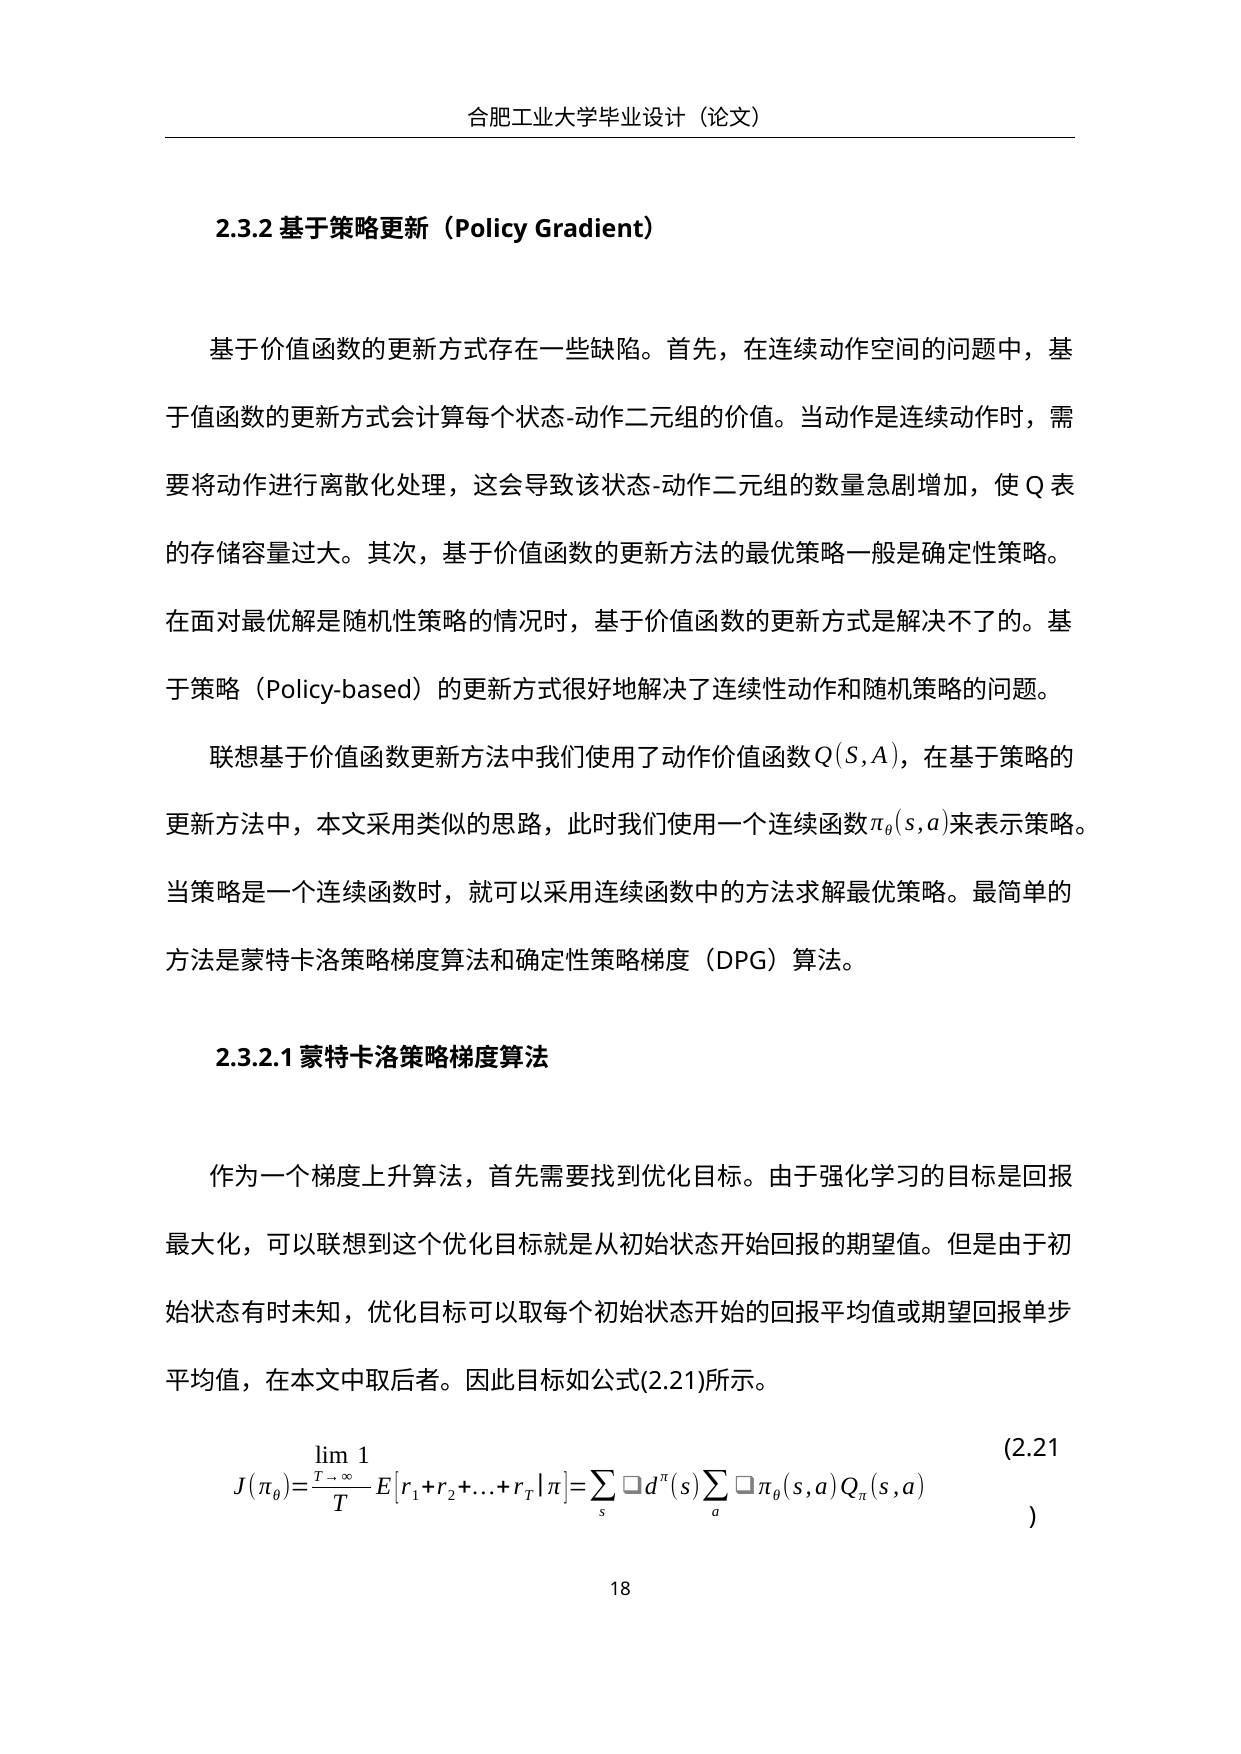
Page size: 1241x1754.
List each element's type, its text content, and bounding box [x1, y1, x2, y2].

text 作为一个梯度上升算法，首先需要找到优化目标。由于强化学习的目标是回报最大化，可以联想到这个优化目标就是从初始状态开始回报的期望值。但是由于初始状态有时未知，优化目标可以取每个初始状态开始的回报平均值或期望回报单步平均值，在本文中取后者。因此目标如公式(2.21)所示。 [165, 1141, 1075, 1412]
table_header (2.21) [991, 1413, 1074, 1548]
text 基于价值函数的更新方式存在一些缺陷。首先，在连续动作空间的问题中，基于值函数的更新方式会计算每个状态-动作二元组的价值。当动作是连续动作时，需要将动作进行离散化处理，这会导致该状态-动作二元组的数量急剧增加，使Q表的存储容量过大。其次，基于价值函数的更新方法的最优策略一般是确定性策略。在面对最优解是随机性策略的情况时，基于价值函数的更新方式是解决不了的。基于策略（Policy-based）的更新方式很好地解决了连续性动作和随机策略的问题。 [165, 314, 1075, 721]
text 联想基于价值函数更新方法中我们使用了动作价值函数，在基于策略的更新方法中，本文采用类似的思路，此时我们使用一个连续函数来表示策略。当策略是一个连续函数时，就可以采用连续函数中的方法求解最优策略。最简单的方法是蒙特卡洛策略梯度算法和确定性策略梯度（DPG）算法。 [165, 721, 1075, 993]
subtitle 2.3.2.1蒙特卡洛策略梯度算法 [215, 1022, 1075, 1090]
subtitle 2.3.2 基于策略更新（Policy Gradient） [215, 192, 1075, 260]
table_header [165, 1413, 991, 1548]
